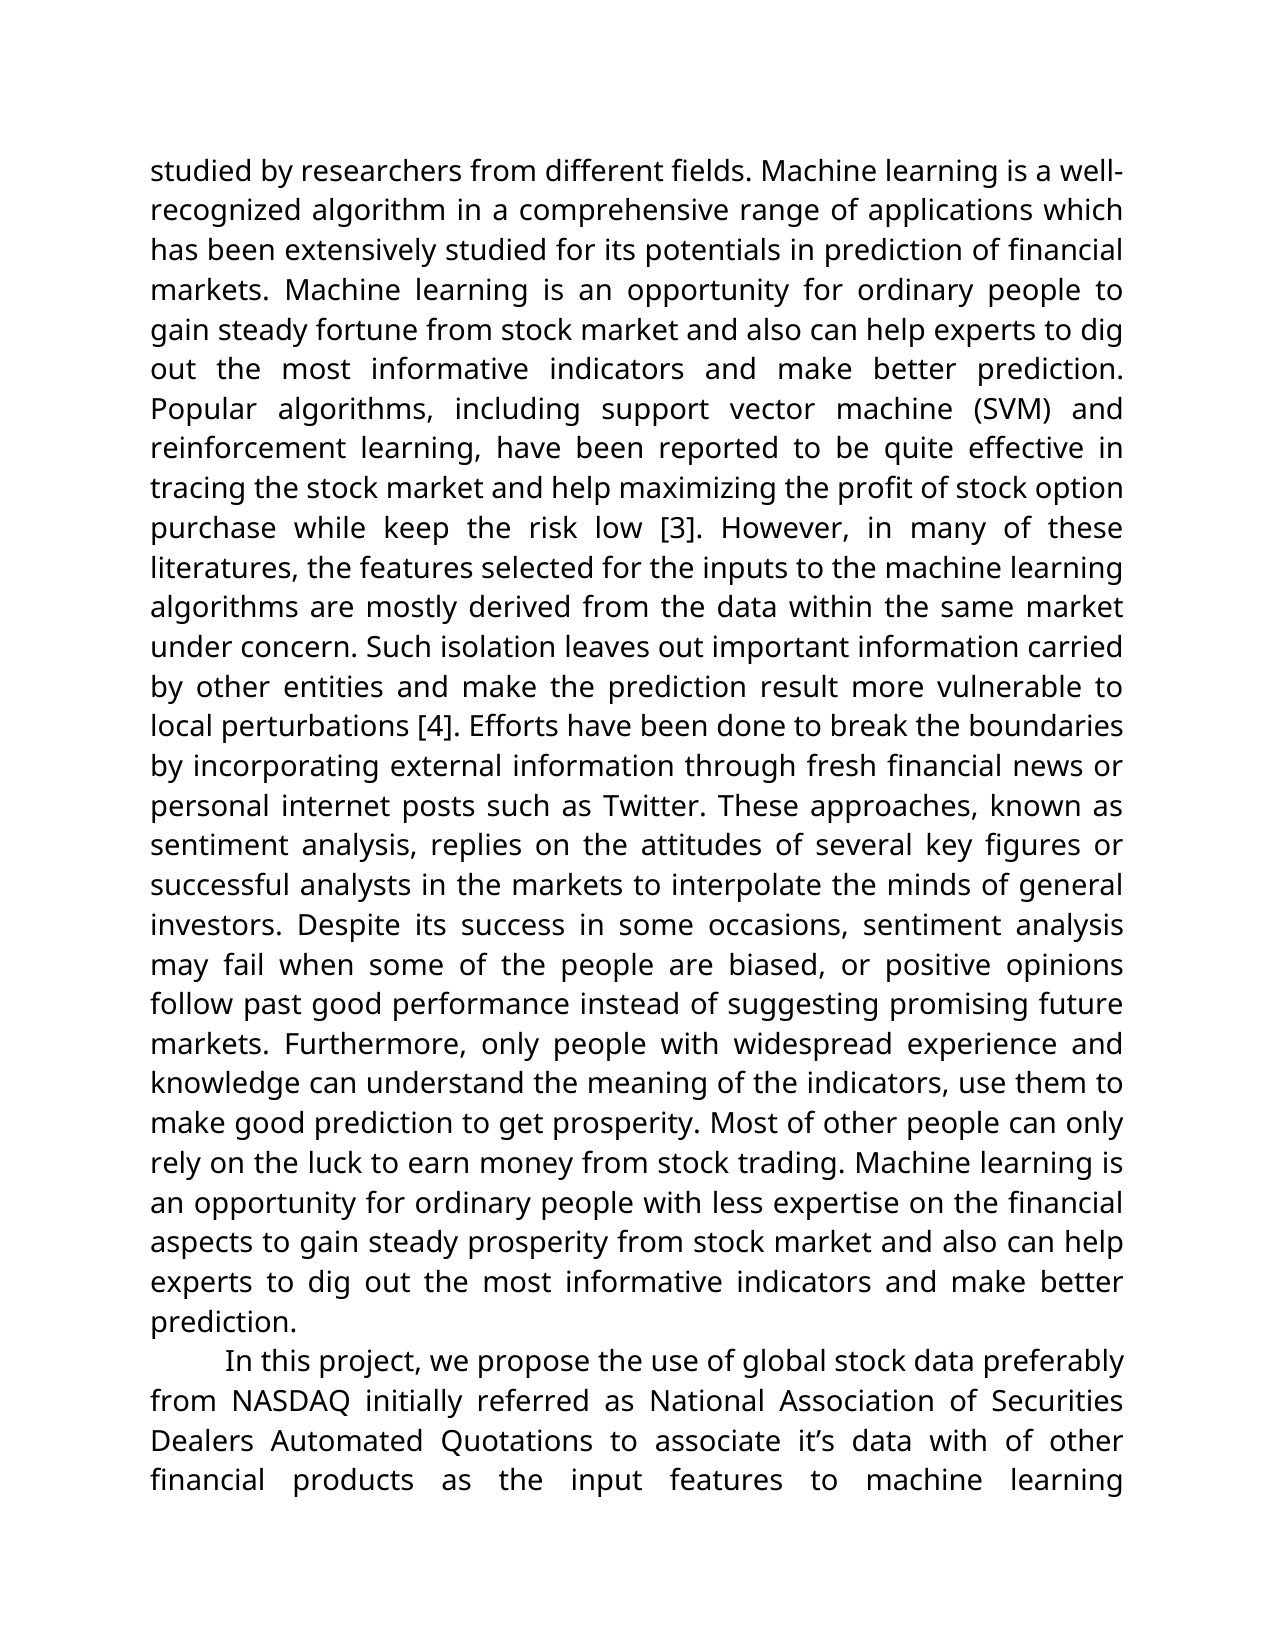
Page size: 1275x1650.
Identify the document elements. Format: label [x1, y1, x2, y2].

text [150, 150, 1125, 1341]
text [150, 1341, 1125, 1499]
